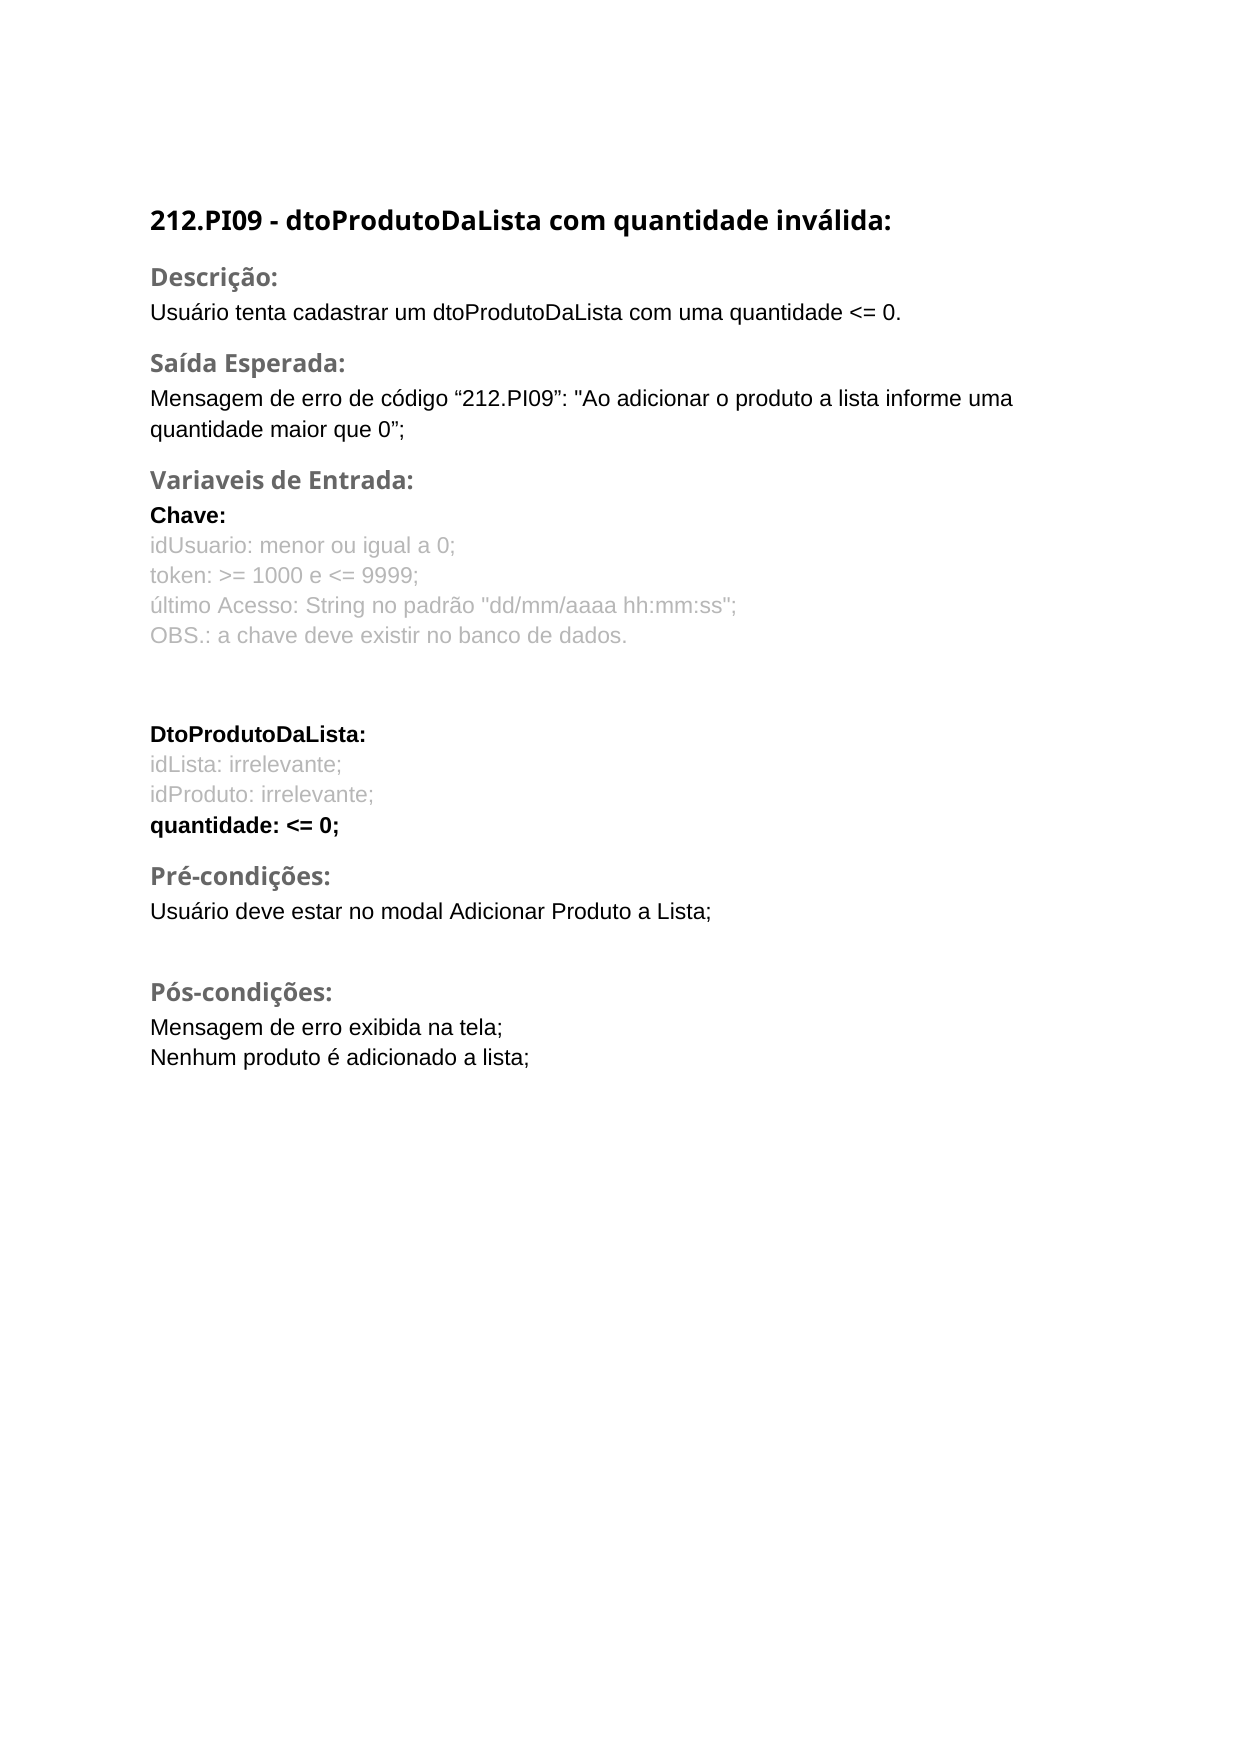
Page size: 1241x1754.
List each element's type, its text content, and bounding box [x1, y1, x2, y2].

subtitle Pré-condições: [150, 858, 1090, 893]
title Usuário tenta cadastrar um dtoProdutoDaLista com uma quantidade <= 0. [150, 299, 1090, 326]
title Mensagem de erro exibida na tela; [150, 1014, 1090, 1040]
subtitle 212.PI09 - dtoProdutoDaLista com quantidade inválida: [150, 201, 1090, 238]
text DtoProdutoDaLista: [150, 721, 1090, 747]
subtitle Variaveis de Entrada: [150, 462, 1090, 496]
text último Acesso: String no padrão "dd/mm/aaaa hh:mm:ss"; [150, 592, 1090, 618]
text quantidade: <= 0; [150, 812, 1090, 838]
text idLista: irrelevante; [150, 751, 1090, 778]
subtitle Descrição: [150, 260, 1090, 294]
text token: >= 1000 e <= 9999; [150, 562, 1090, 588]
title Usuário deve estar no modal Adicionar Produto a Lista; [150, 898, 1090, 924]
subtitle Pós-condições: [150, 975, 1090, 1009]
subtitle Saída Esperada: [150, 346, 1090, 380]
text Nenhum produto é adicionado a lista; [150, 1044, 1090, 1071]
text idUsuario: menor ou igual a 0; [150, 532, 1090, 558]
text Chave: [150, 502, 1090, 528]
title Mensagem de erro de código “212.PI09”: "Ao adicionar o produto a lista informe uma quantidade maior que 0”; [150, 385, 1090, 442]
text idProduto: irrelevante; [150, 781, 1090, 808]
text OBS.: a chave deve existir no banco de dados. [150, 622, 1090, 649]
